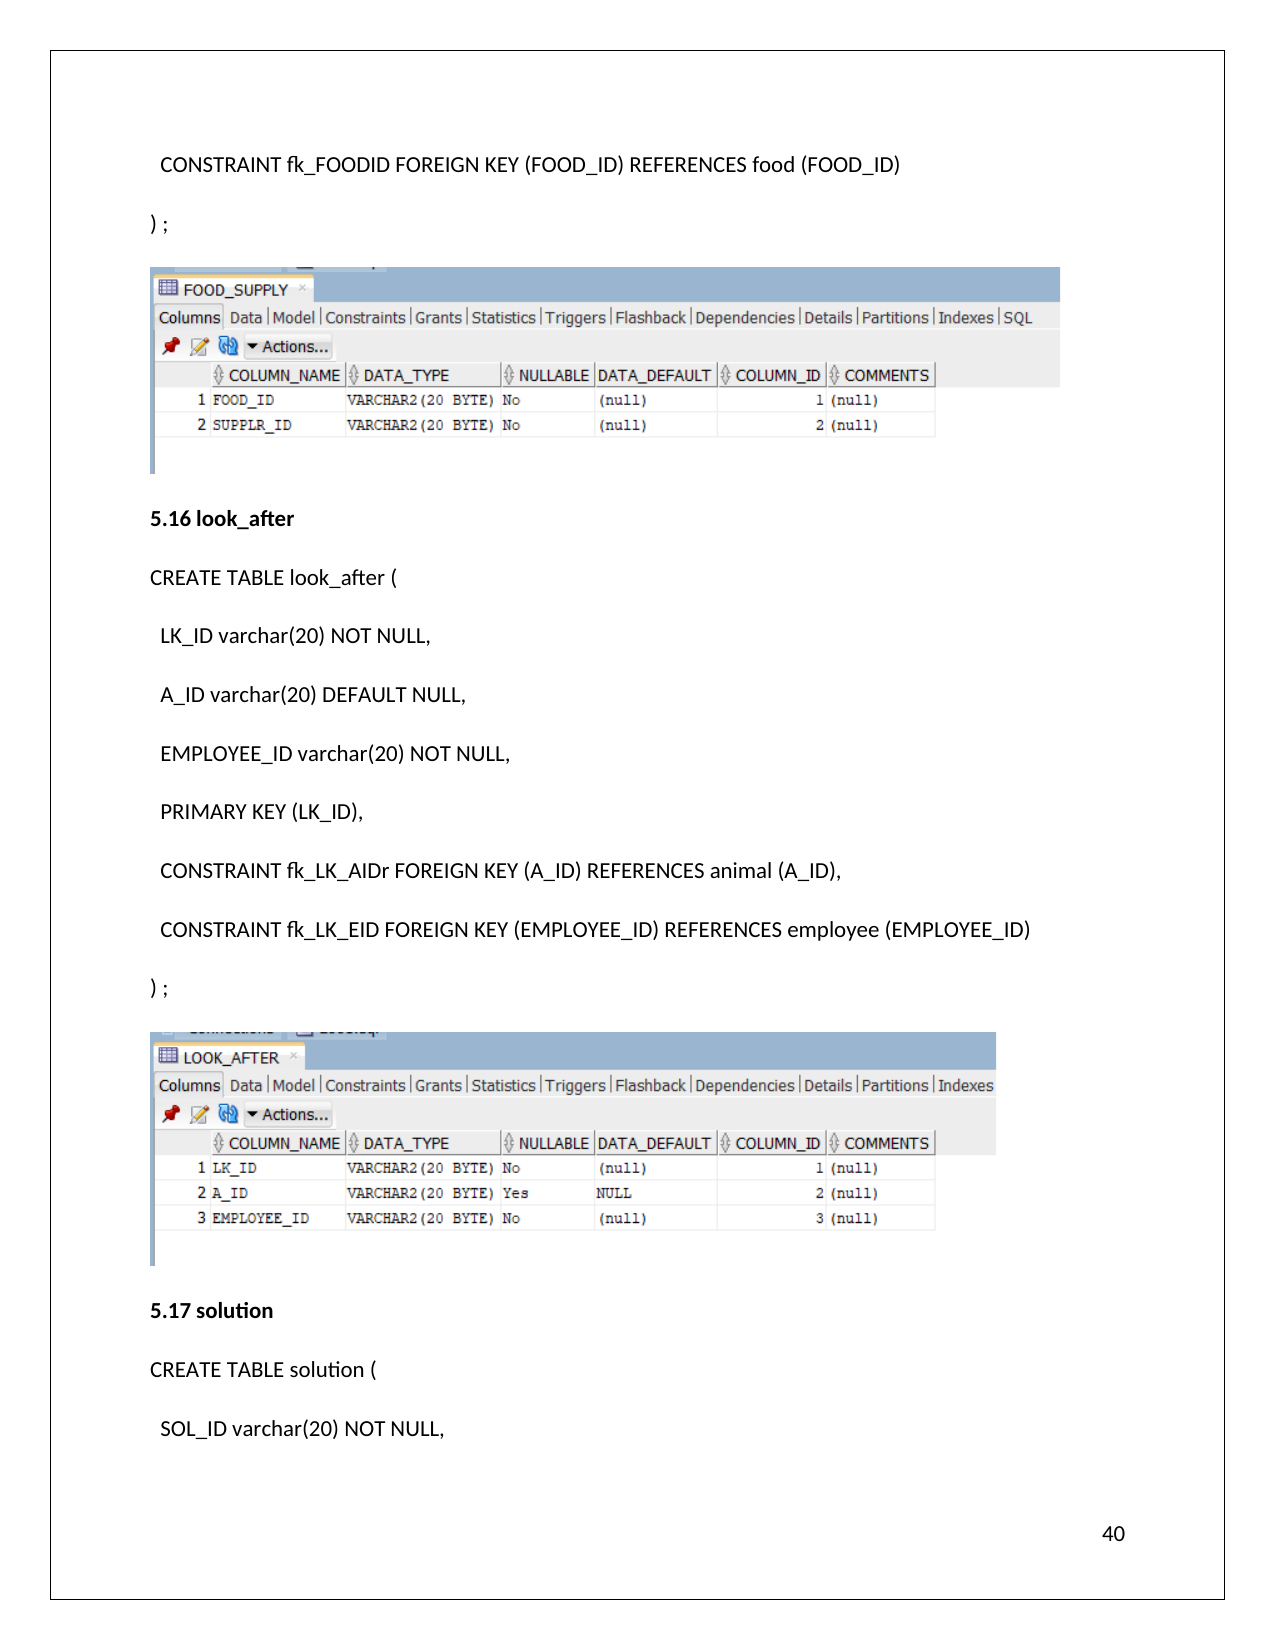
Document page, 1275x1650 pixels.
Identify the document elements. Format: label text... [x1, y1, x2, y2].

text EMPLOYEE_ID varchar(20) NOT NULL, [150, 739, 1125, 767]
text CREATE TABLE look_after ( [150, 563, 1125, 591]
text LK_ID varchar(20) NOT NULL, [150, 621, 1125, 649]
text 5.17 solution [150, 1296, 1125, 1324]
text CONSTRAINT fk_LK_EID FOREIGN KEY (EMPLOYEE_ID) REFERENCES employee (EMPLOYEE_ID) [150, 915, 1125, 943]
picture [150, 267, 1060, 474]
text ) ; [150, 209, 1125, 237]
text CONSTRAINT fk_LK_AIDr FOREIGN KEY (A_ID) REFERENCES animal (A_ID), [150, 856, 1125, 884]
text 5.16 look_after [150, 504, 1125, 532]
text CONSTRAINT fk_FOODID FOREIGN KEY (FOOD_ID) REFERENCES food (FOOD_ID) [150, 150, 1125, 178]
text PRIMARY KEY (LK_ID), [150, 797, 1125, 825]
text A_ID varchar(20) DEFAULT NULL, [150, 680, 1125, 708]
picture [150, 1032, 997, 1266]
text CREATE TABLE solution ( [150, 1355, 1125, 1383]
text ) ; [150, 973, 1125, 1001]
text SOL_ID varchar(20) NOT NULL, [150, 1414, 1125, 1442]
